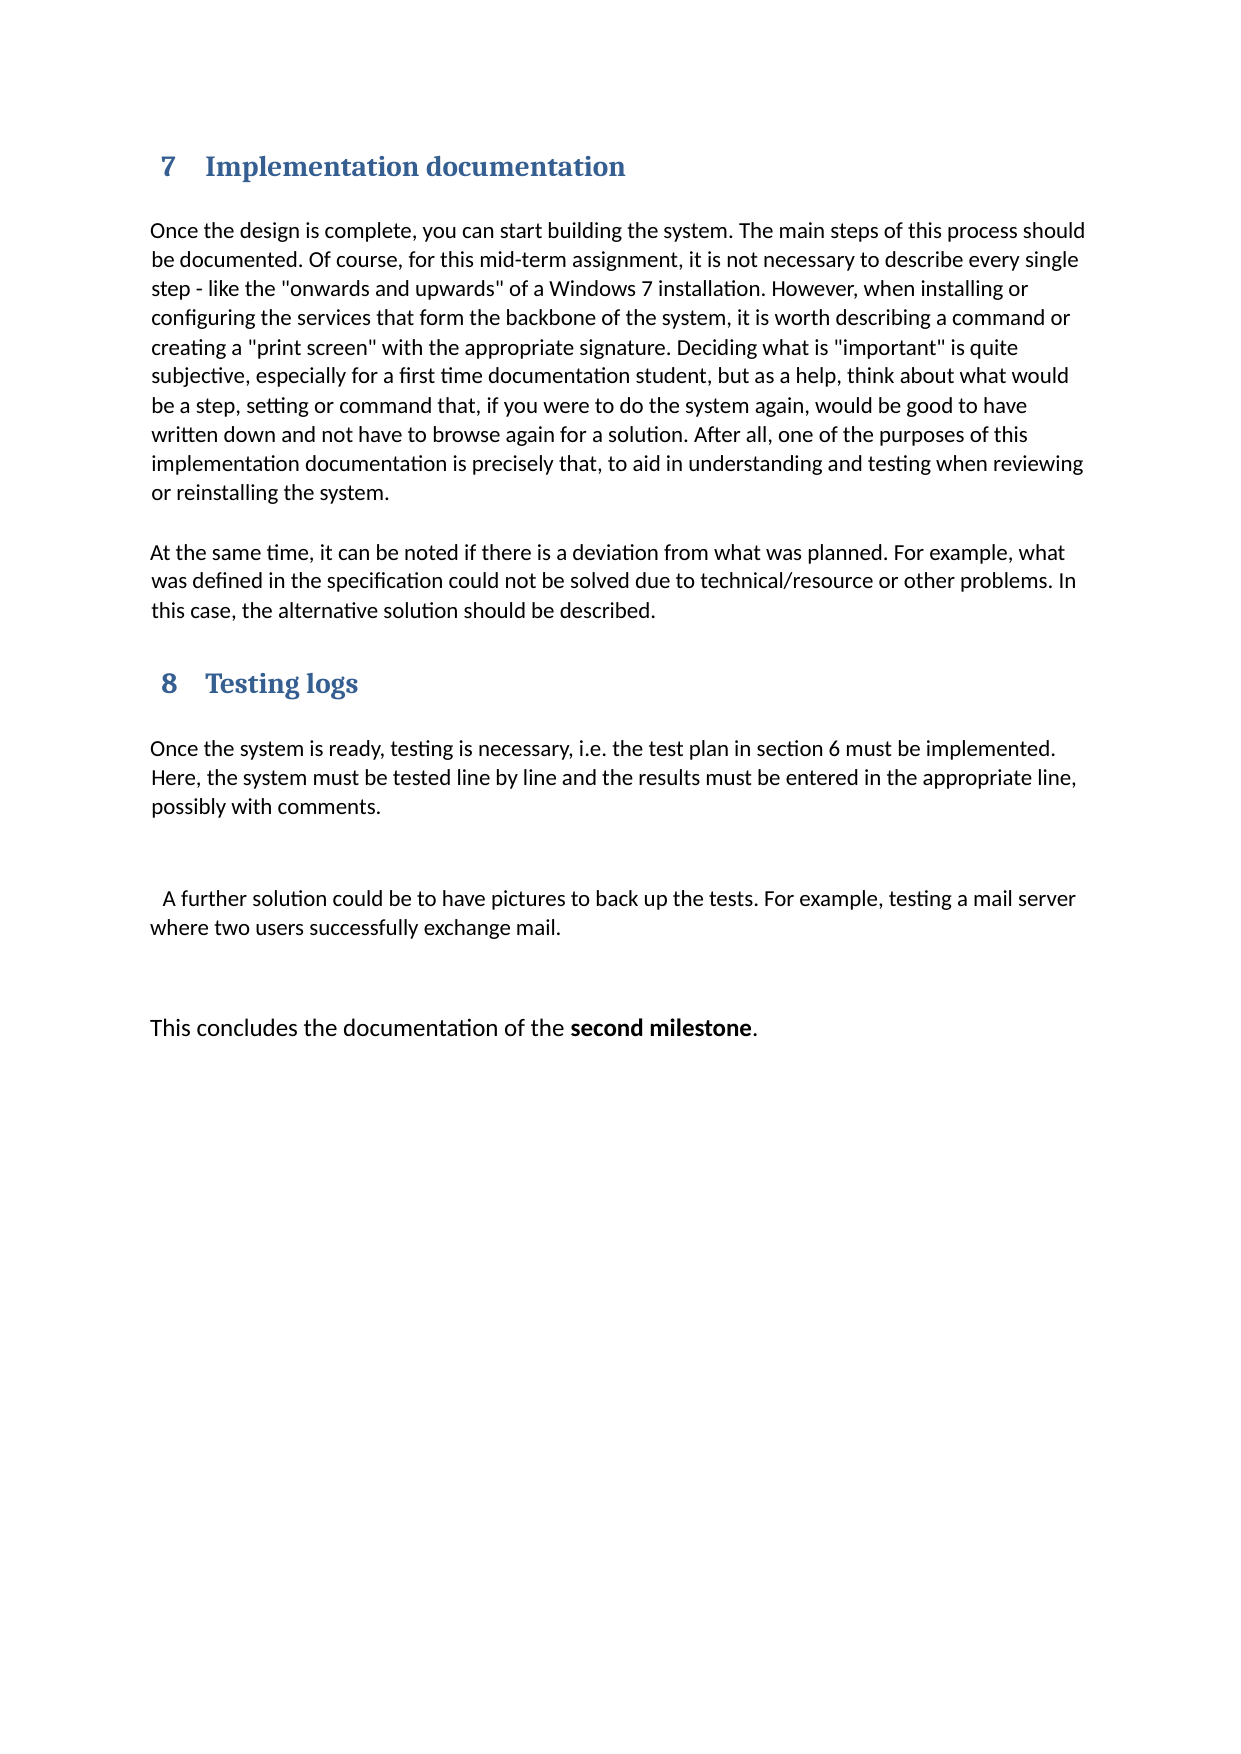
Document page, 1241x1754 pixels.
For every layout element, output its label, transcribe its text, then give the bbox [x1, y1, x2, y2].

text A further solution could be to have pictures to back up the tests. For example, testing a mail server where two users successfully exchange mail. [150, 884, 1090, 942]
text This concludes the documentation of the second milestone. [150, 1012, 1090, 1043]
text At the same time, it can be noted if there is a deviation from what was planned. For example, what was defined in the specification could not be solved due to technical/resource or other problems. In this case, the alternative solution should be described. [150, 538, 1090, 624]
list Testing logs [161, 667, 1090, 701]
text Once the system is ready, testing is necessary, i.e. the test plan in section 6 must be implemented. Here, the system must be tested line by line and the results must be entered in the appropriate line, possibly with comments. [150, 734, 1090, 820]
text Once the design is complete, you can start building the system. The main steps of this process should be documented. Of course, for this mid-term assignment, it is not necessary to describe every single step - like the "onwards and upwards" of a Windows 7 installation. However, when installing or configuring the services that form the backbone of the system, it is worth describing a command or creating a "print screen" with the appropriate signature. Deciding what is "important" is quite subjective, especially for a first time documentation student, but as a help, think about what would be a step, setting or command that, if you were to do the system again, would be good to have written down and not have to browse again for a solution. After all, one of the purposes of this implementation documentation is precisely that, to aid in understanding and testing when reviewing or reinstalling the system. [150, 216, 1090, 506]
list Implementation documentation [161, 150, 1090, 183]
